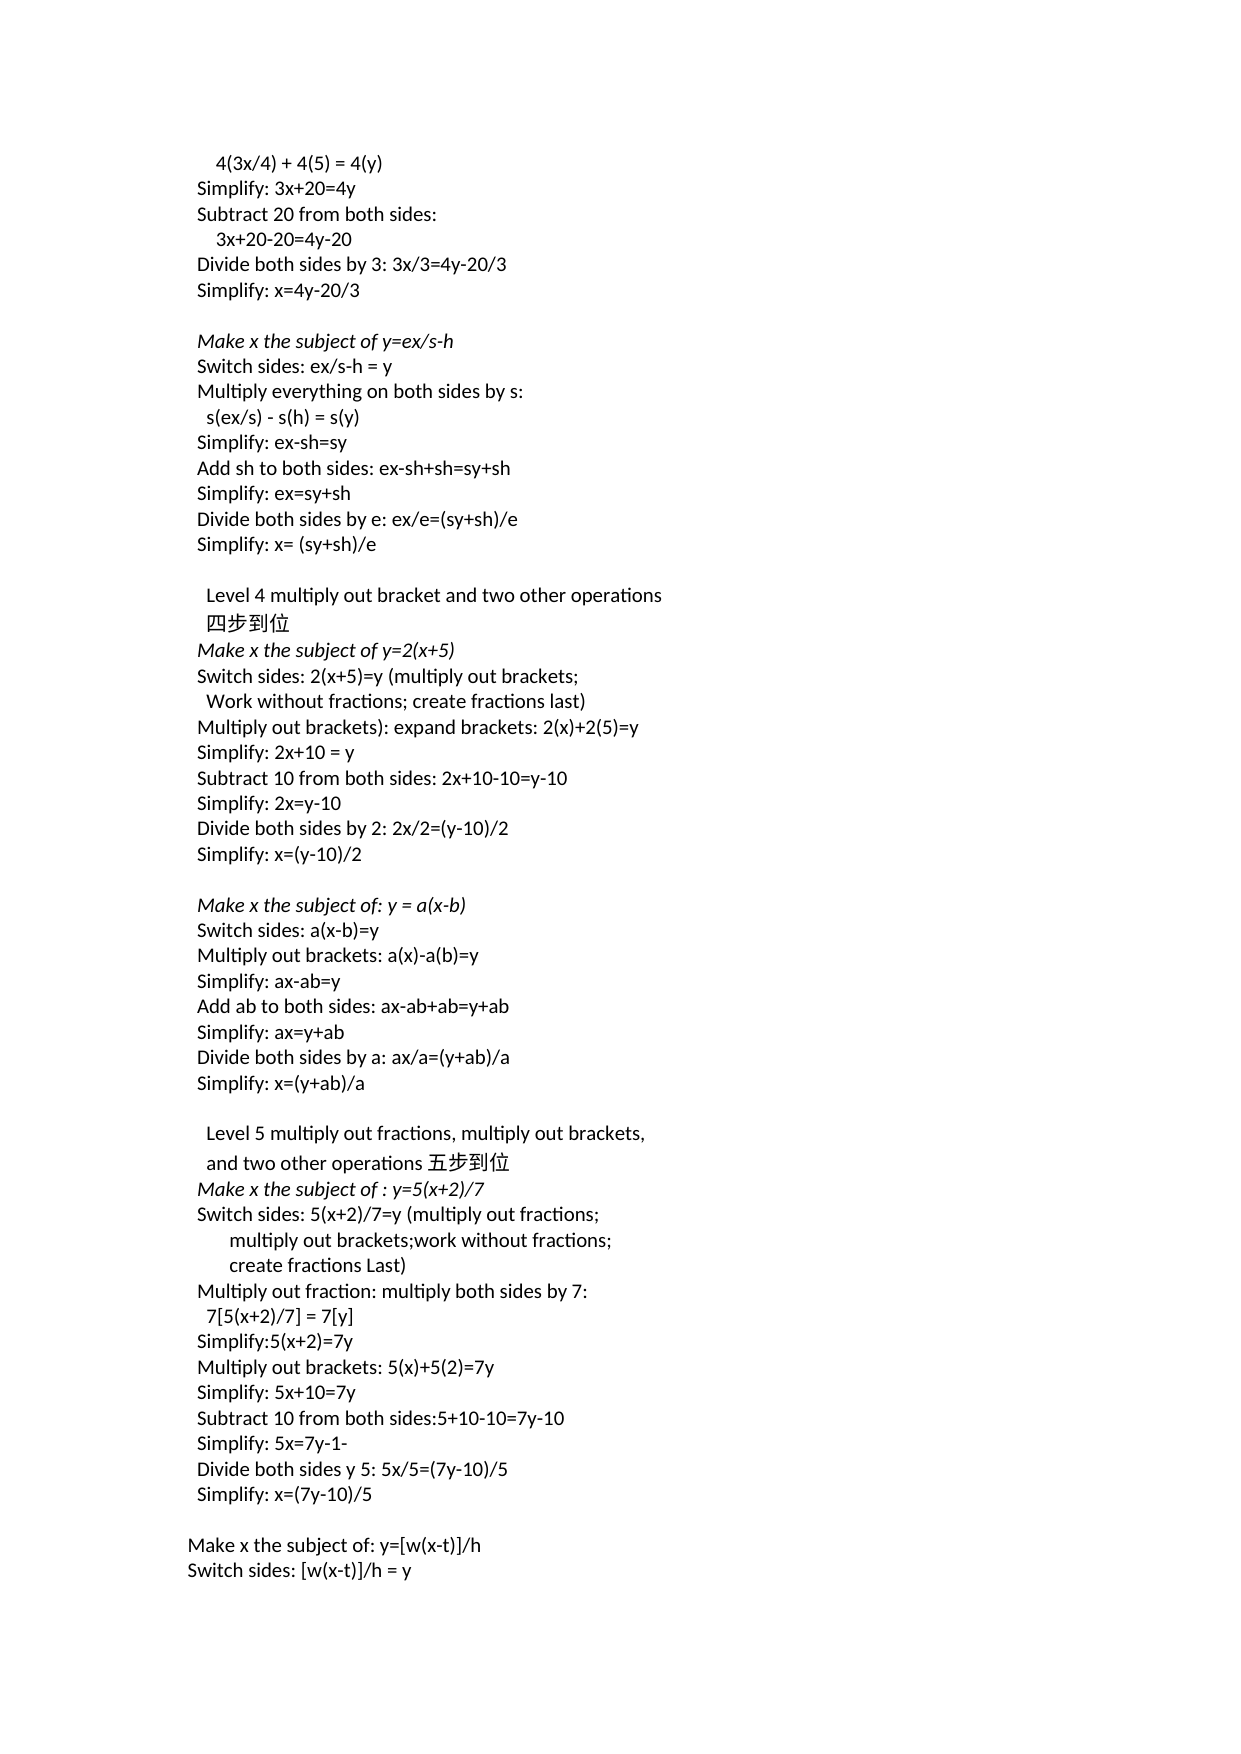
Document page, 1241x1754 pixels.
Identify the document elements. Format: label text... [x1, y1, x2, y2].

text Simplify: x=(y-10)/2 [187, 841, 1053, 866]
text 7[5(x+2)/7] = 7[y] [187, 1303, 1053, 1329]
text Divide both sides by 3: 3x/3=4y-20/3 [187, 252, 1053, 277]
text Switch sides: 5(x+2)/7=y (multiply out fractions; [187, 1202, 1053, 1227]
text 4(3x/4) + 4(5) = 4(y) [187, 150, 1053, 175]
text Switch sides: ex/s-h = y [187, 353, 1053, 379]
text Switch sides: [w(x-t)]/h = y [187, 1557, 1053, 1583]
text Subtract 10 from both sides: 2x+10-10=y-10 [187, 765, 1053, 790]
text 3x+20-20=4y-20 [187, 226, 1053, 252]
text and two other operations五步到位 [187, 1146, 1053, 1176]
text Level 5 multiply out fractions, multiply out brackets, [187, 1121, 1053, 1146]
text Switch sides: a(x-b)=y [187, 917, 1053, 943]
text Divide both sides by e: ex/e=(sy+sh)/e [187, 506, 1053, 531]
text Simplify: x=4y-20/3 [187, 277, 1053, 302]
text Multiply out brackets: 5(x)+5(2)=7y [187, 1354, 1053, 1379]
text Simplify: ax=y+ab [187, 1019, 1053, 1044]
text Simplify: ax-ab=y [187, 968, 1053, 993]
text create fractions Last) [187, 1252, 1053, 1278]
text Simplify: 2x=y-10 [187, 790, 1053, 816]
text 四步到位 [187, 607, 1053, 638]
text Multiply out brackets: a(x)-a(b)=y [187, 943, 1053, 968]
text Divide both sides by a: ax/a=(y+ab)/a [187, 1044, 1053, 1070]
text Simplify:5(x+2)=7y [187, 1329, 1053, 1354]
text Switch sides: 2(x+5)=y (multiply out brackets; [187, 663, 1053, 688]
text Simplify: 5x+10=7y [187, 1379, 1053, 1405]
text Make x the subject of : y=5(x+2)/7 [187, 1176, 1053, 1202]
text Add ab to both sides: ax-ab+ab=y+ab [187, 993, 1053, 1019]
text Simplify: 2x+10 = y [187, 739, 1053, 765]
text Simplify: 3x+20=4y [187, 175, 1053, 201]
text Simplify: x= (sy+sh)/e [187, 531, 1053, 557]
text Simplify: x=(y+ab)/a [187, 1070, 1053, 1095]
text Multiply out fraction: multiply both sides by 7: [187, 1278, 1053, 1303]
text Simplify: ex=sy+sh [187, 480, 1053, 506]
text multiply out brackets;work without fractions; [187, 1227, 1053, 1252]
text s(ex/s) - s(h) = s(y) [187, 404, 1053, 429]
text Make x the subject of: y = a(x-b) [187, 892, 1053, 917]
text Subtract 10 from both sides:5+10-10=7y-10 [187, 1405, 1053, 1430]
text Add sh to both sides: ex-sh+sh=sy+sh [187, 455, 1053, 480]
text Multiply everything on both sides by s: [187, 379, 1053, 404]
text Subtract 20 from both sides: [187, 201, 1053, 226]
text Multiply out brackets): expand brackets: 2(x)+2(5)=y [187, 714, 1053, 739]
text Work without fractions; create fractions last) [187, 688, 1053, 714]
text Make x the subject of: y=[w(x-t)]/h [187, 1532, 1053, 1557]
text Divide both sides y 5: 5x/5=(7y-10)/5 [187, 1456, 1053, 1481]
text Make x the subject of y=ex/s-h [187, 328, 1053, 353]
text Level 4 multiply out bracket and two other operations [187, 582, 1053, 607]
text Simplify: ex-sh=sy [187, 429, 1053, 455]
text Simplify: 5x=7y-1- [187, 1430, 1053, 1456]
text Simplify: x=(7y-10)/5 [187, 1481, 1053, 1507]
text Divide both sides by 2: 2x/2=(y-10)/2 [187, 816, 1053, 841]
text Make x the subject of y=2(x+5) [187, 638, 1053, 663]
